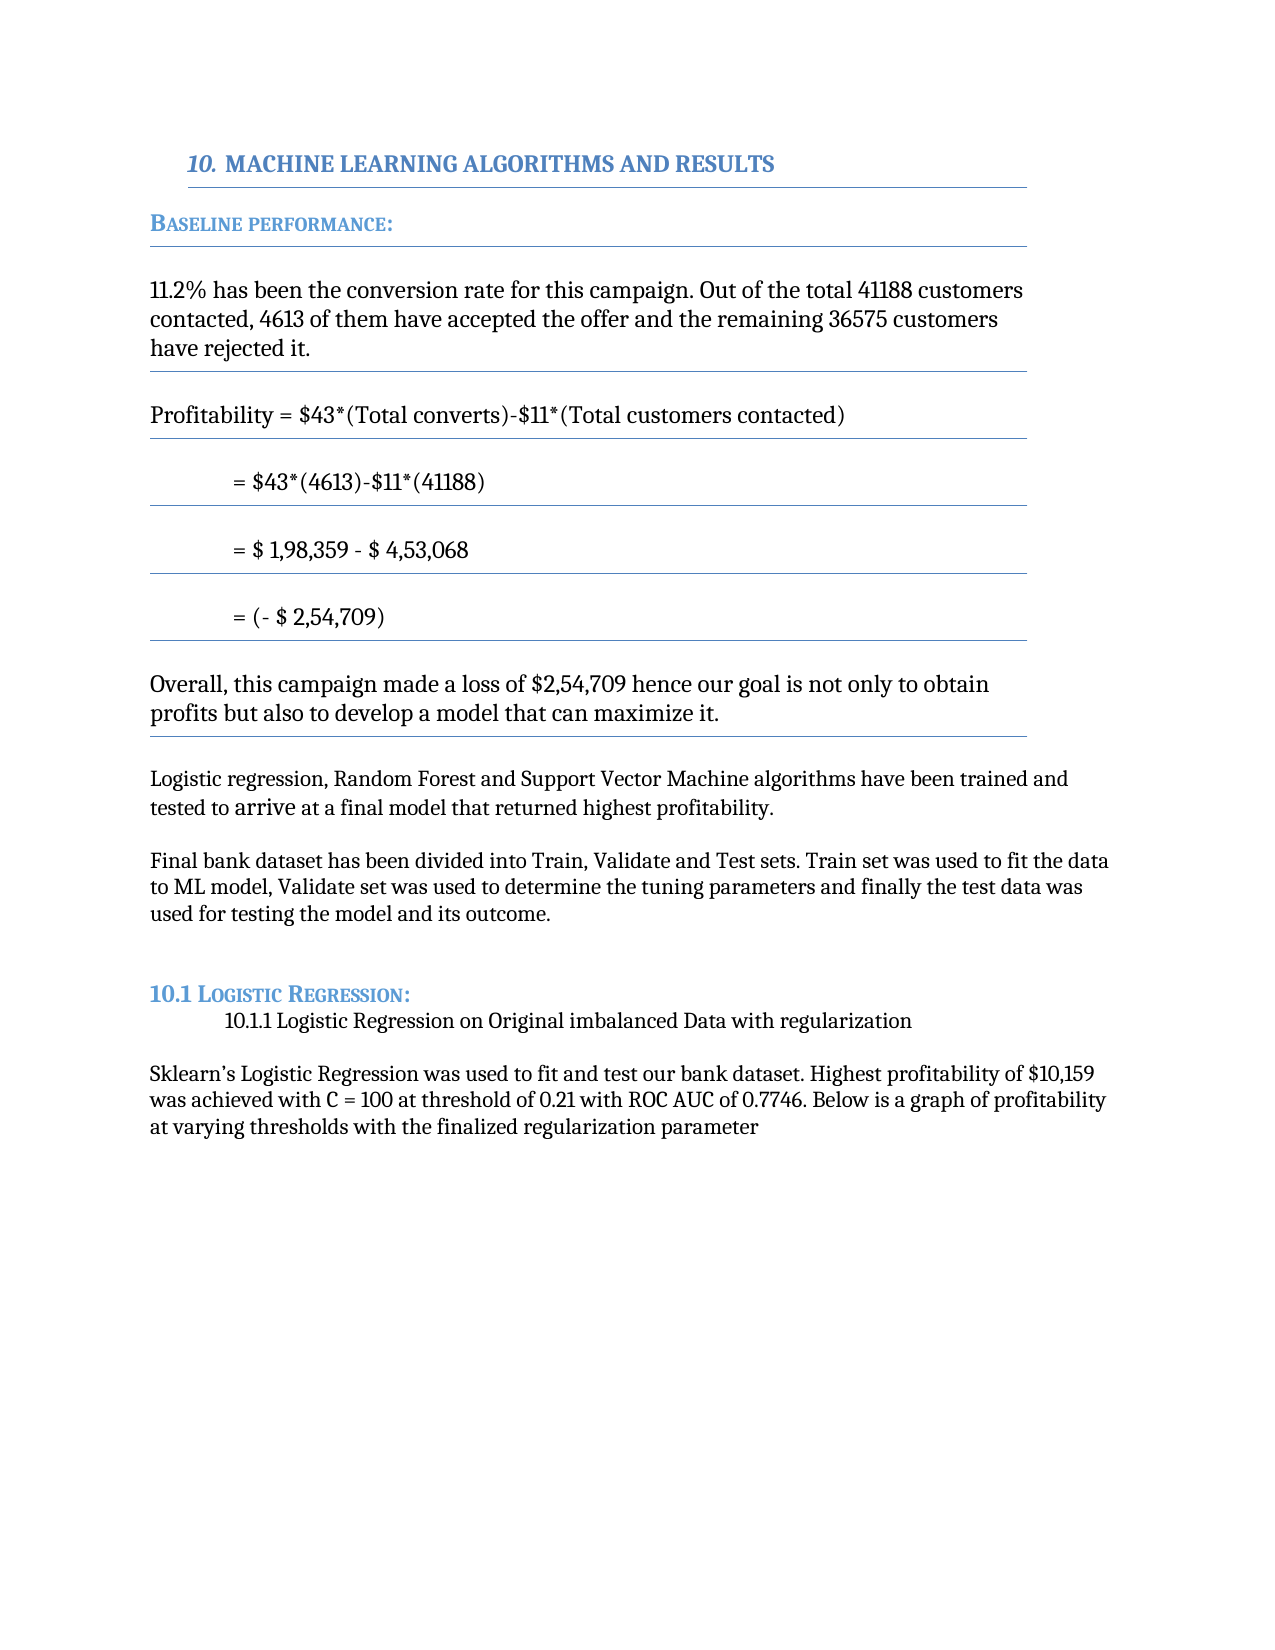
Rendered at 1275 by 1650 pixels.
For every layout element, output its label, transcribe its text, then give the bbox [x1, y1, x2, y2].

text = $ 1,98,359 - $ 4,53,068 [150, 536, 1027, 573]
text Logistic regression, Random Forest and Support Vector Machine algorithms have been trained and tested to arrive at a final model that returned highest profitability. [150, 766, 1125, 821]
text = $43*(4613)-$11*(41188) [150, 468, 1027, 505]
text Profitability = $43*(Total converts)-$11*(Total customers contacted) [150, 401, 1027, 438]
text Baseline performance: [150, 209, 1027, 246]
list MACHINE LEARNING ALGORITHMS AND RESULTS [187, 150, 1027, 188]
text 11.2% has been the conversion rate for this campaign. Out of the total 41188 customers contacted, 4613 of them have accepted the offer and the remaining 36575 customers have rejected it. [150, 276, 1027, 371]
text 10.1.1 Logistic Regression on Original imbalanced Data with regularization [150, 1008, 1125, 1034]
text Overall, this campaign made a loss of $2,54,709 hence our goal is not only to obtain profits but also to develop a model that can maximize it. [150, 670, 1027, 736]
text 10.1 Logistic Regression: [150, 979, 1125, 1008]
text = (- $ 2,54,709) [150, 603, 1027, 640]
text Sklearn’s Logistic Regression was used to fit and test our bank dataset. Highest profitability of $10,159 was achieved with C = 100 at threshold of 0.21 with ROC AUC of 0.7746. Below is a graph of profitability at varying thresholds with the finalized regularization parameter [150, 1061, 1125, 1140]
text Final bank dataset has been divided into Train, Validate and Test sets. Train set was used to fit the data to ML model, Validate set was used to determine the tuning parameters and finally the test data was used for testing the model and its outcome. [150, 848, 1125, 927]
